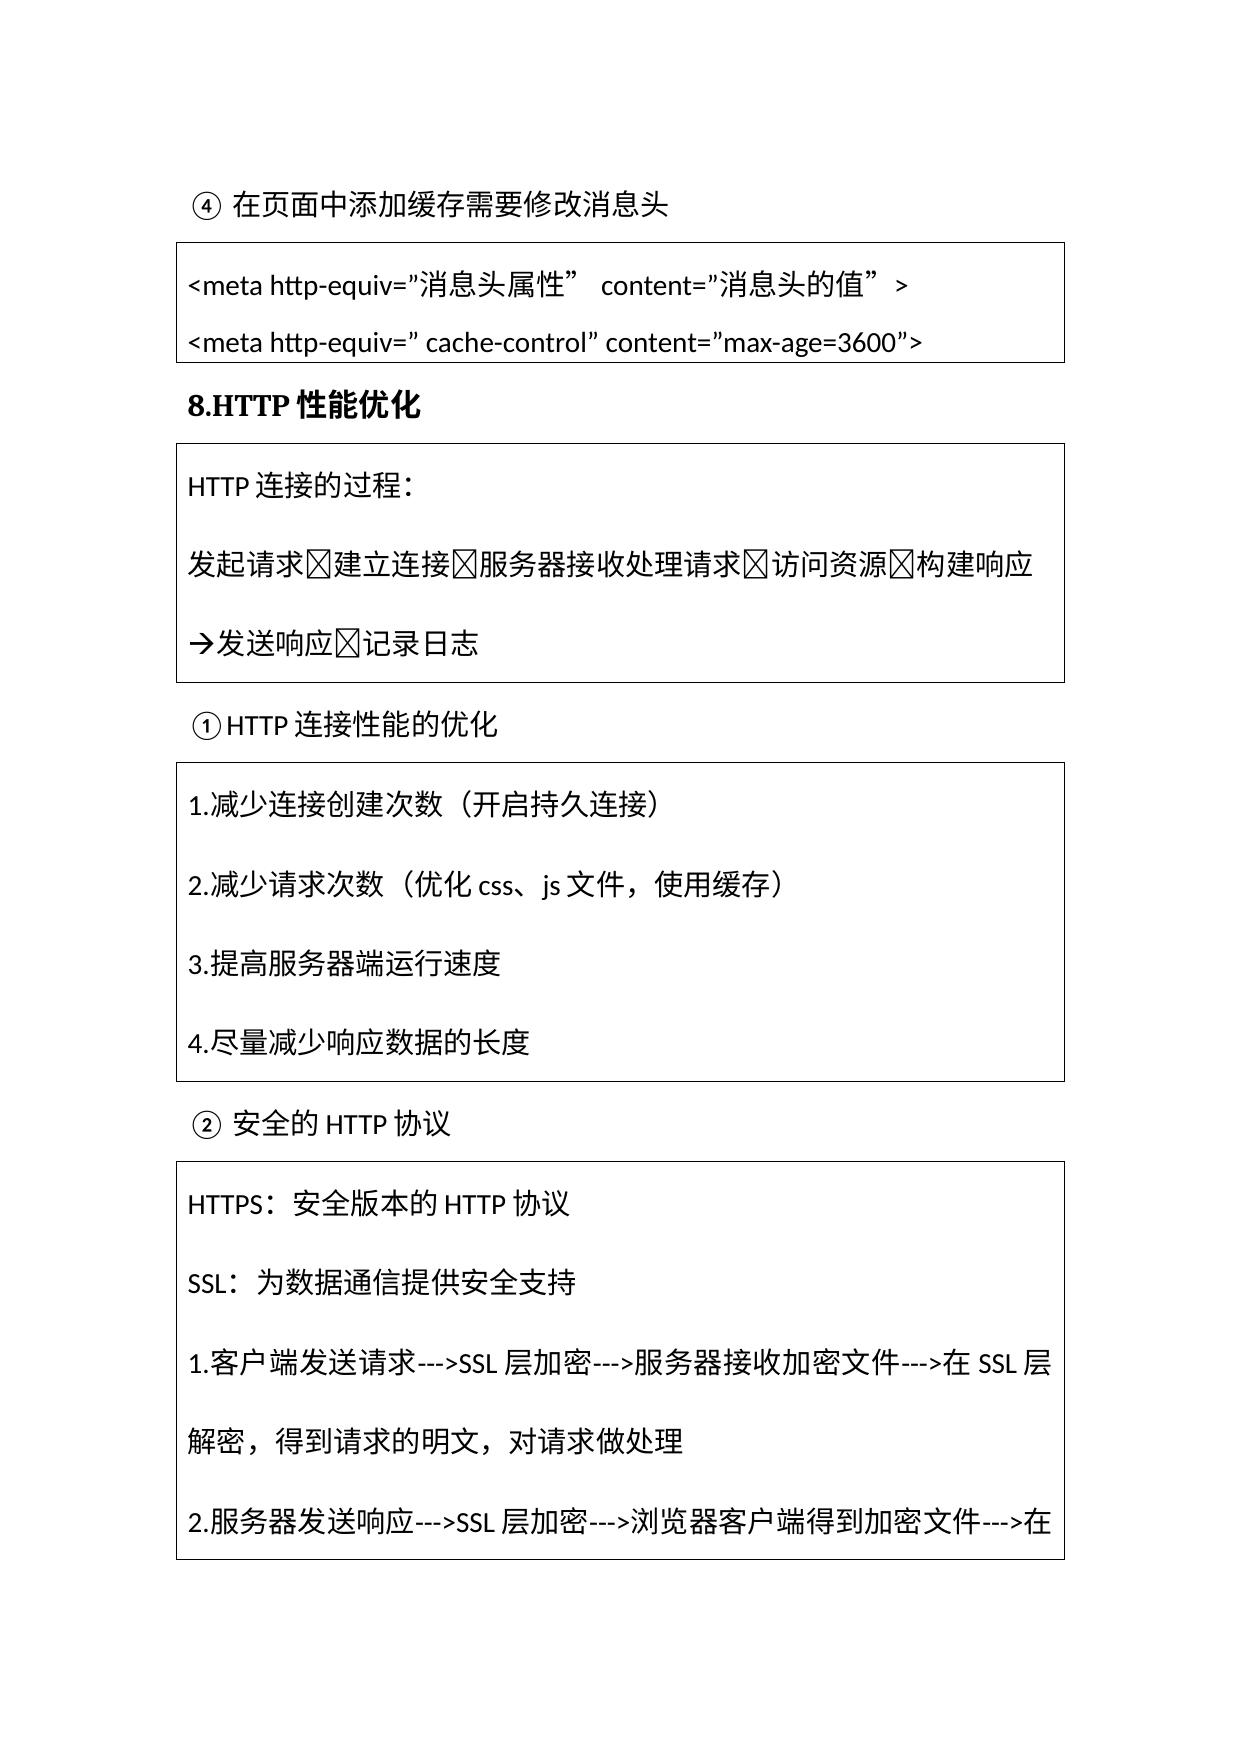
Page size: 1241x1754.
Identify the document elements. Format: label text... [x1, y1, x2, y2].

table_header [177, 1162, 1064, 1559]
text ②安全的HTTP协议 [187, 1082, 1053, 1161]
table_header HTTP连接的过程： 发起请求建立连接服务器接收处理请求访问资源构建响应 发送响应记录日志 [177, 444, 1064, 682]
table_header 1.减少连接创建次数（开启持久连接） 2.减少请求次数（优化css、js文件，使用缓存） 3.提高服务器端运行速度 4.尽量减少响应数据的长度 [177, 763, 1064, 1081]
text ①HTTP连接性能的优化 [187, 683, 1053, 762]
subtitle 8.HTTP性能优化 [187, 363, 1053, 442]
table_header <meta http-equiv=”消息头属性” content=”消息头的值”> <meta http-equiv=” cache-control” content=”max-age=3600”> [177, 243, 1064, 362]
text ④在页面中添加缓存需要修改消息头 [187, 163, 1053, 242]
